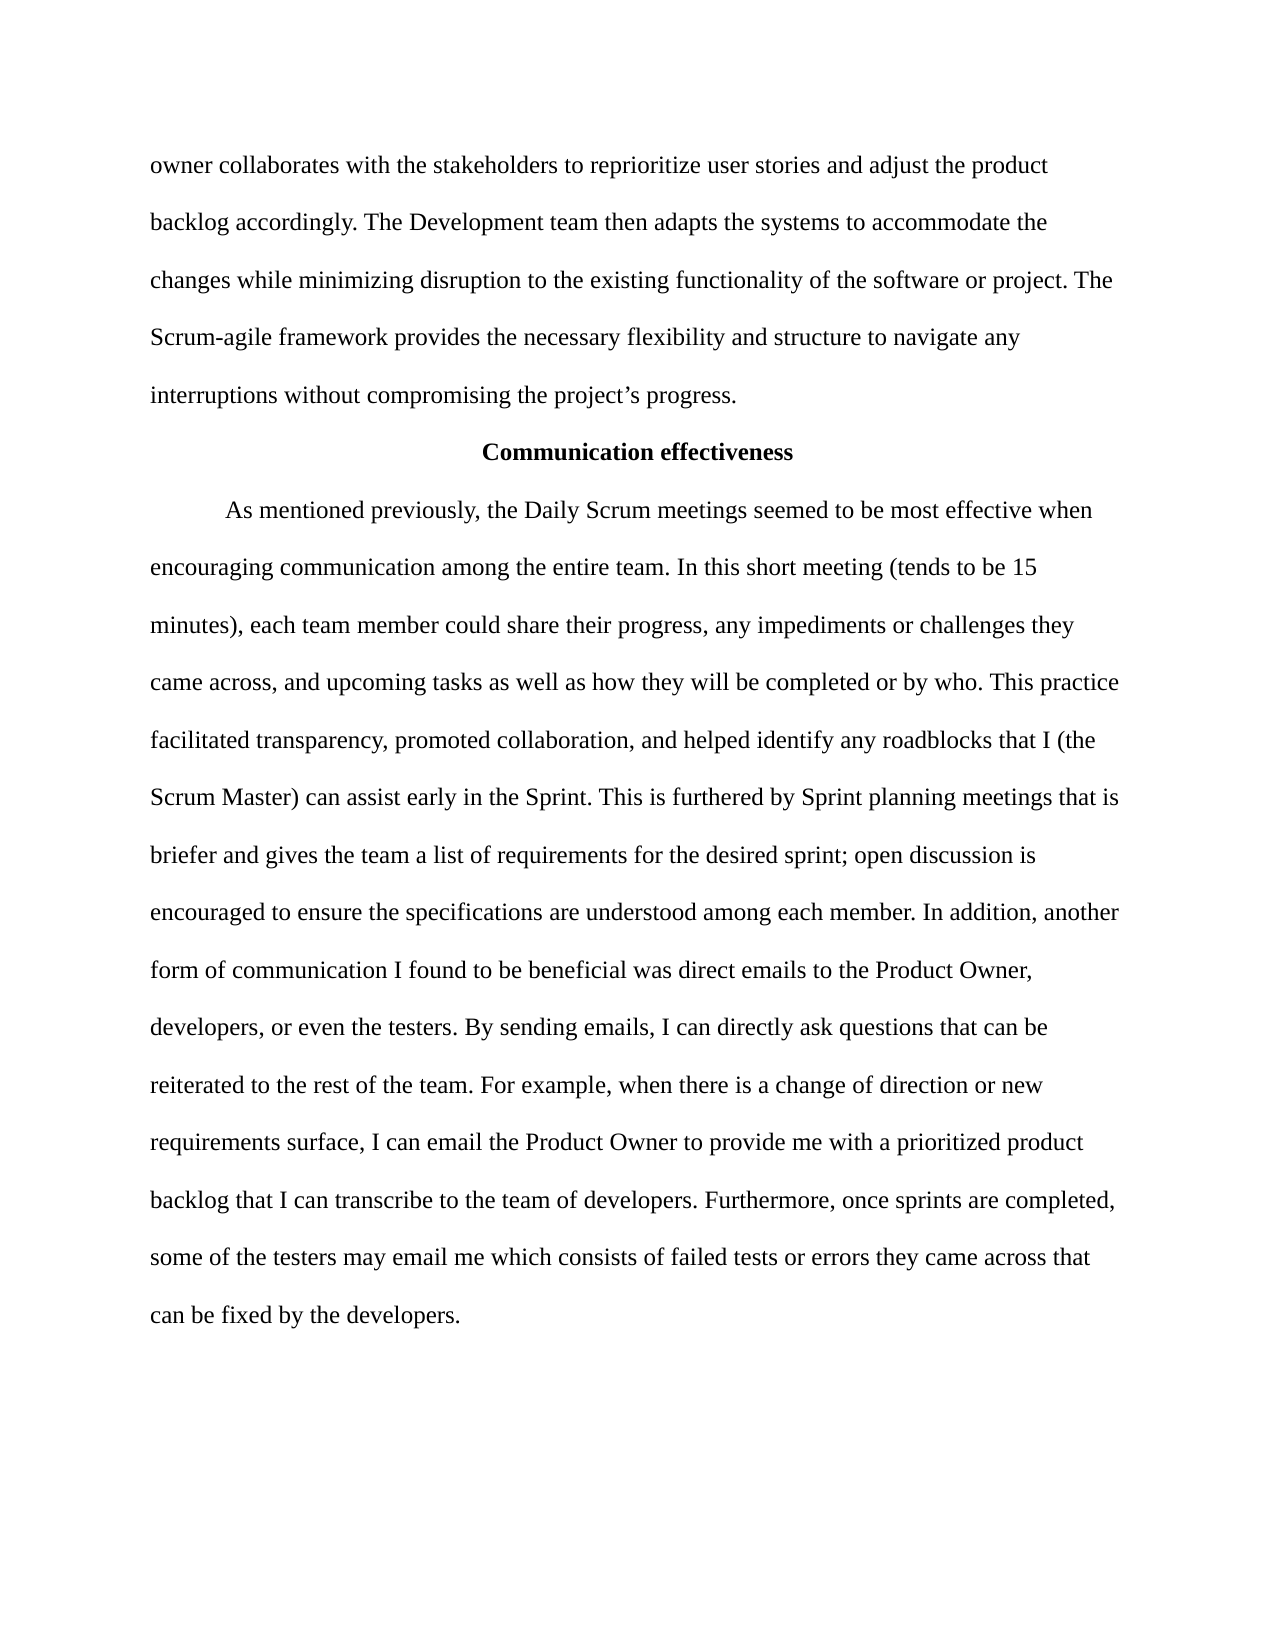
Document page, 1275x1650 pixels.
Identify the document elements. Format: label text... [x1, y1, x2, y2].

text As mentioned previously, the Daily Scrum meetings seemed to be most effective when encouraging communication among the entire team. In this short meeting (tends to be 15 minutes), each team member could share their progress, any impediments or challenges they came across, and upcoming tasks as well as how they will be completed or by who. This practice facilitated transparency, promoted collaboration, and helped identify any roadblocks that I (the Scrum Master) can assist early in the Sprint. This is furthered by Sprint planning meetings that is briefer and gives the team a list of requirements for the desired sprint; open discussion is encouraged to ensure the specifications are understood among each member. In addition, another form of communication I found to be beneficial was direct emails to the Product Owner, developers, or even the testers. By sending emails, I can directly ask questions that can be reiterated to the rest of the team. For example, when there is a change of direction or new requirements surface, I can email the Product Owner to provide me with a prioritized product backlog that I can transcribe to the team of developers. Furthermore, once sprints are completed, some of the testers may email me which consists of failed tests or errors they came across that can be fixed by the developers. [150, 495, 1125, 1329]
text Communication effectiveness [150, 437, 1125, 466]
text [150, 150, 1125, 409]
